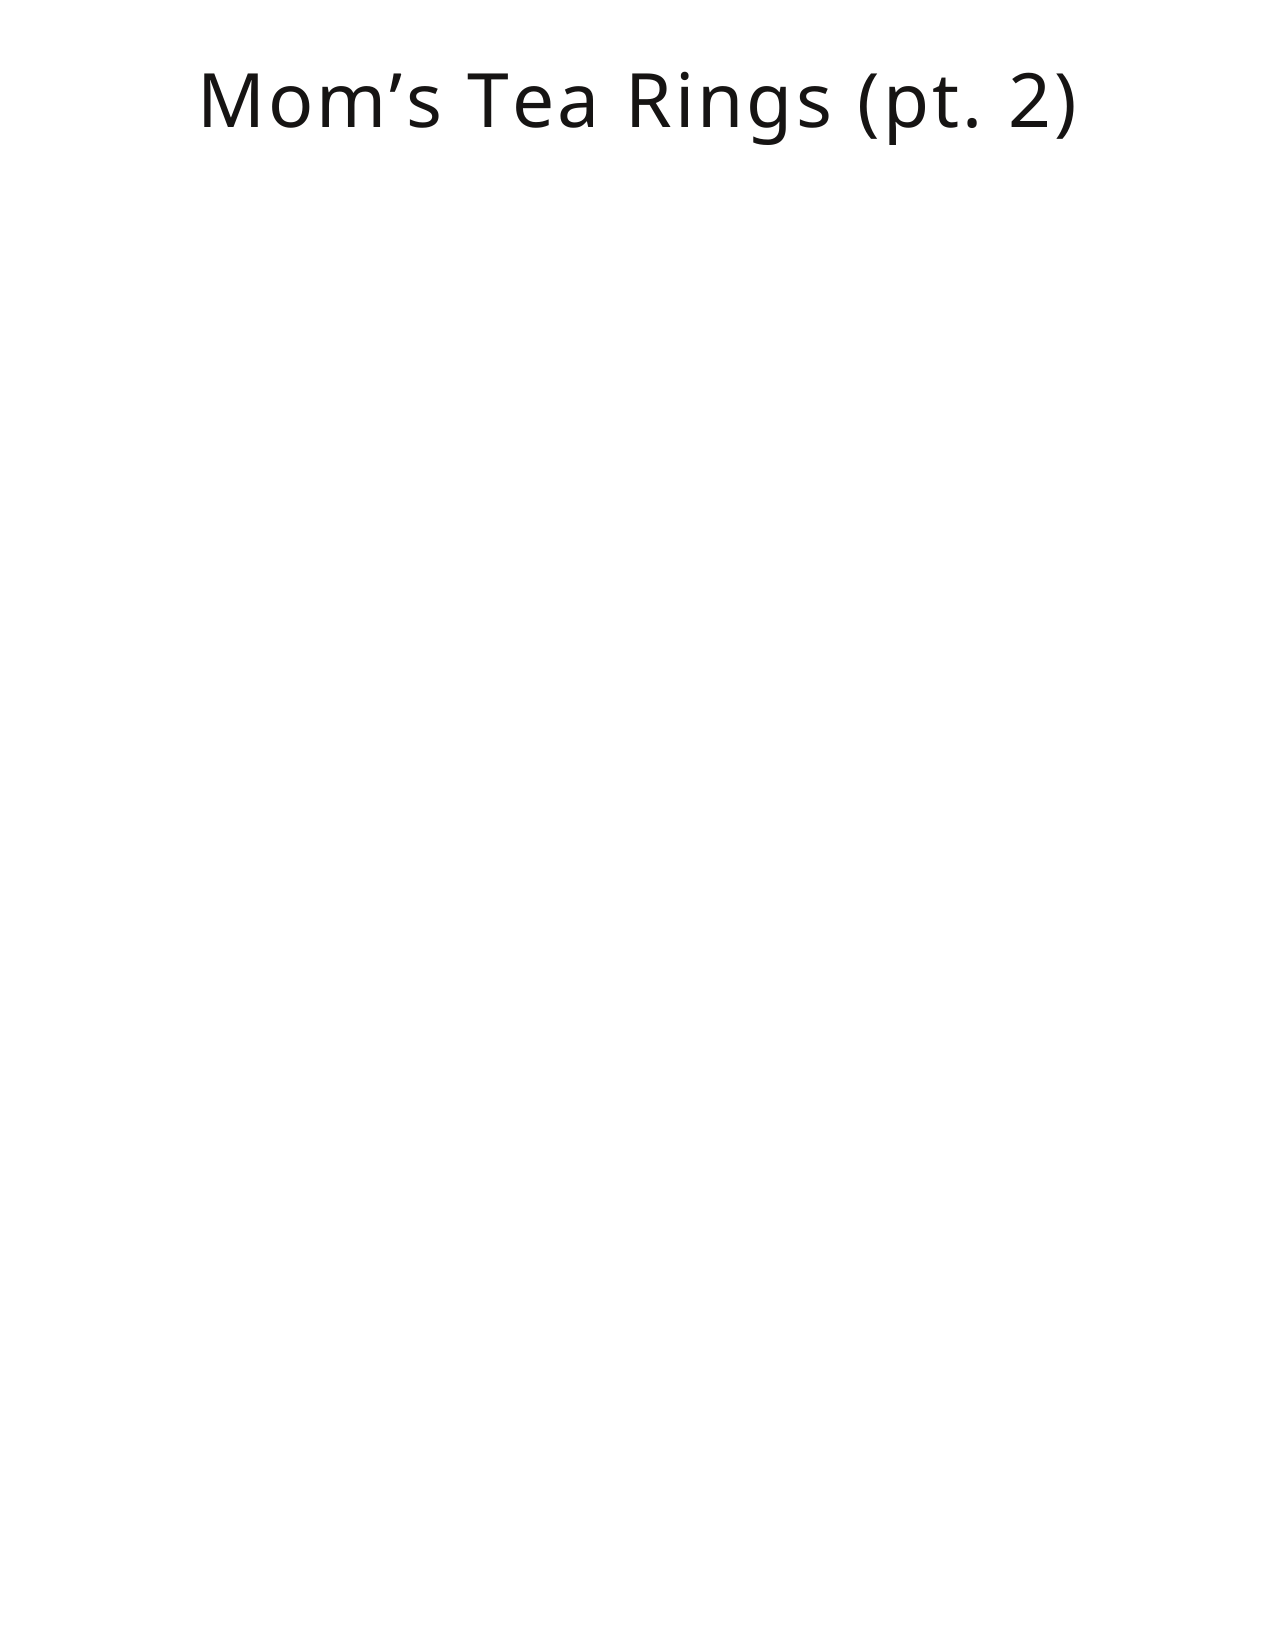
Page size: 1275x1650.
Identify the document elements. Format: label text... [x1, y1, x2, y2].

text Mom’s Tea Rings (pt. 2) [135, 47, 1140, 149]
